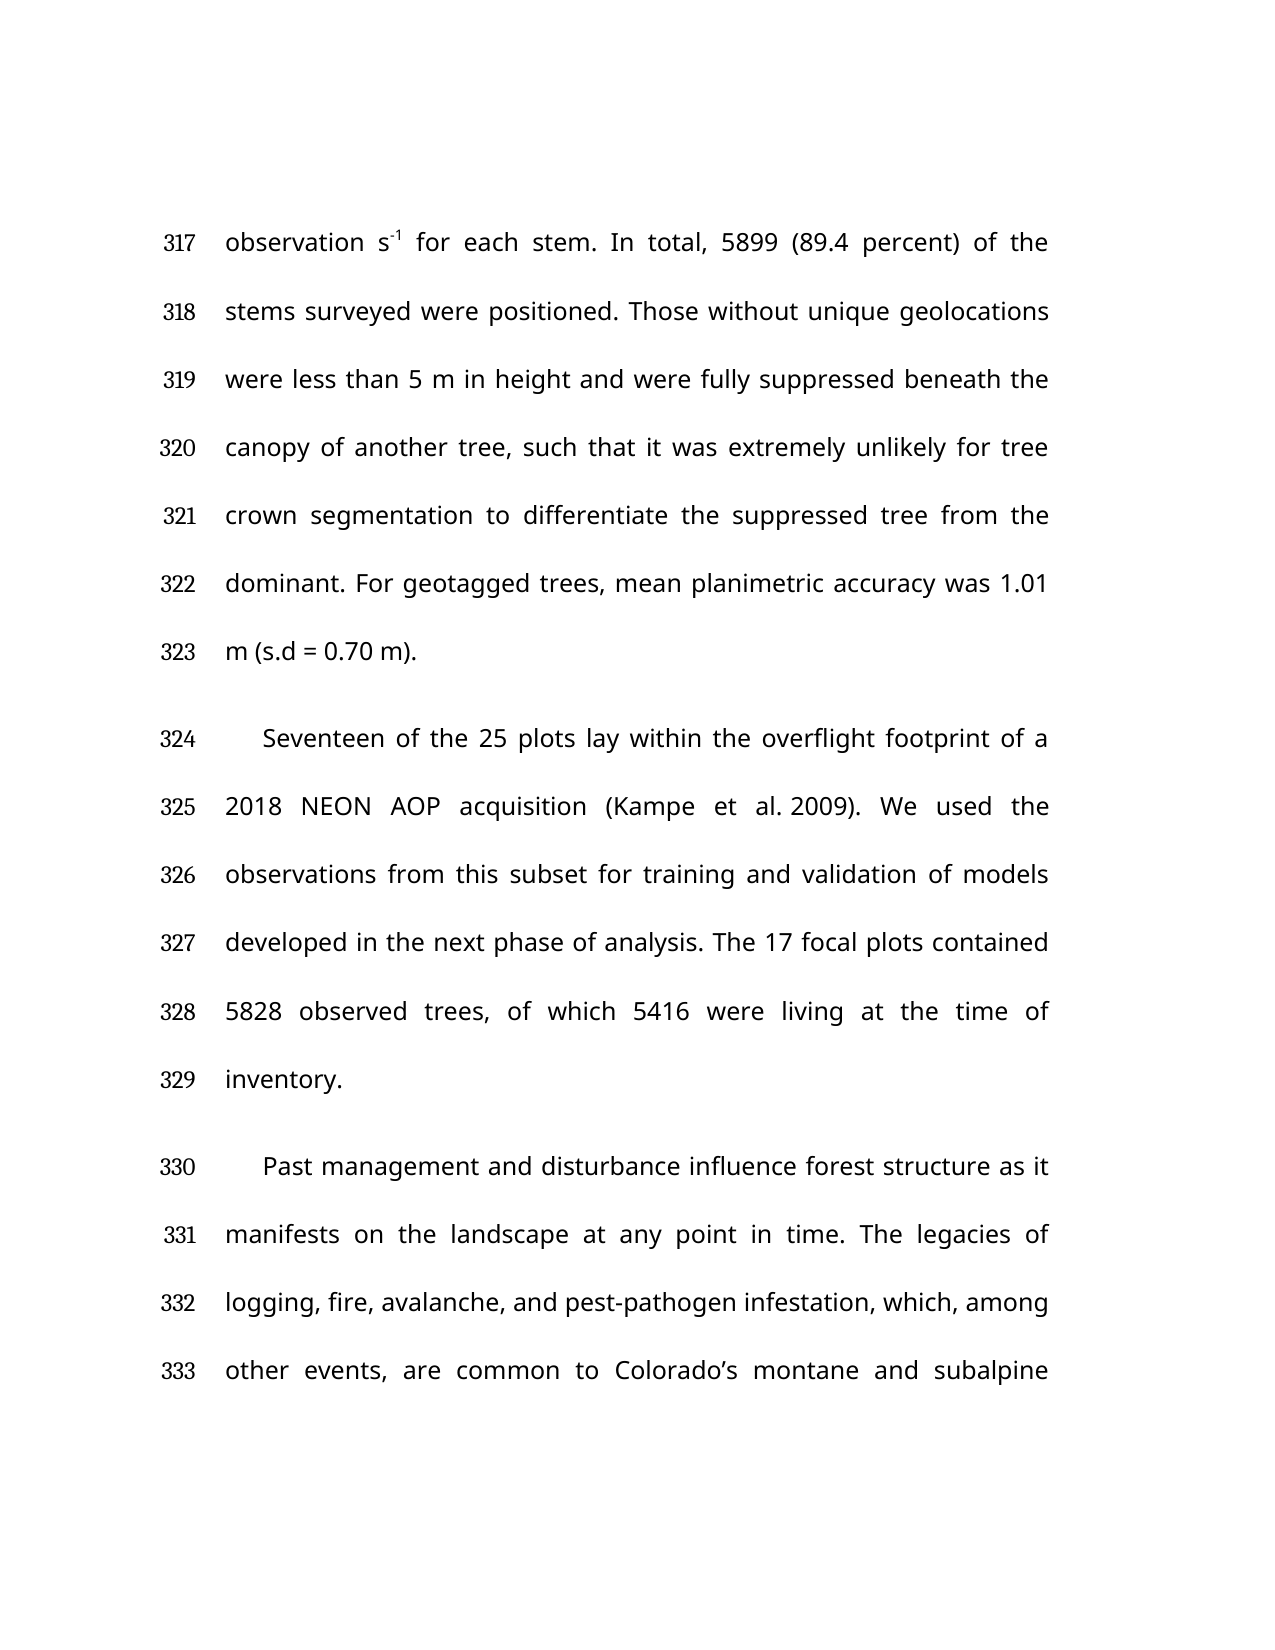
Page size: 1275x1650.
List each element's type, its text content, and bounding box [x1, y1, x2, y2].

text Seventeen of the 25 plots lay within the overflight footprint of a 2018 NEON AOP acquisition (Kampe et al. 2009). We used the observations from this subset for training and validation of models developed in the next phase of analysis. The 17 focal plots contained 5828 observed trees, of which 5416 were living at the time of inventory. [225, 721, 1050, 1095]
